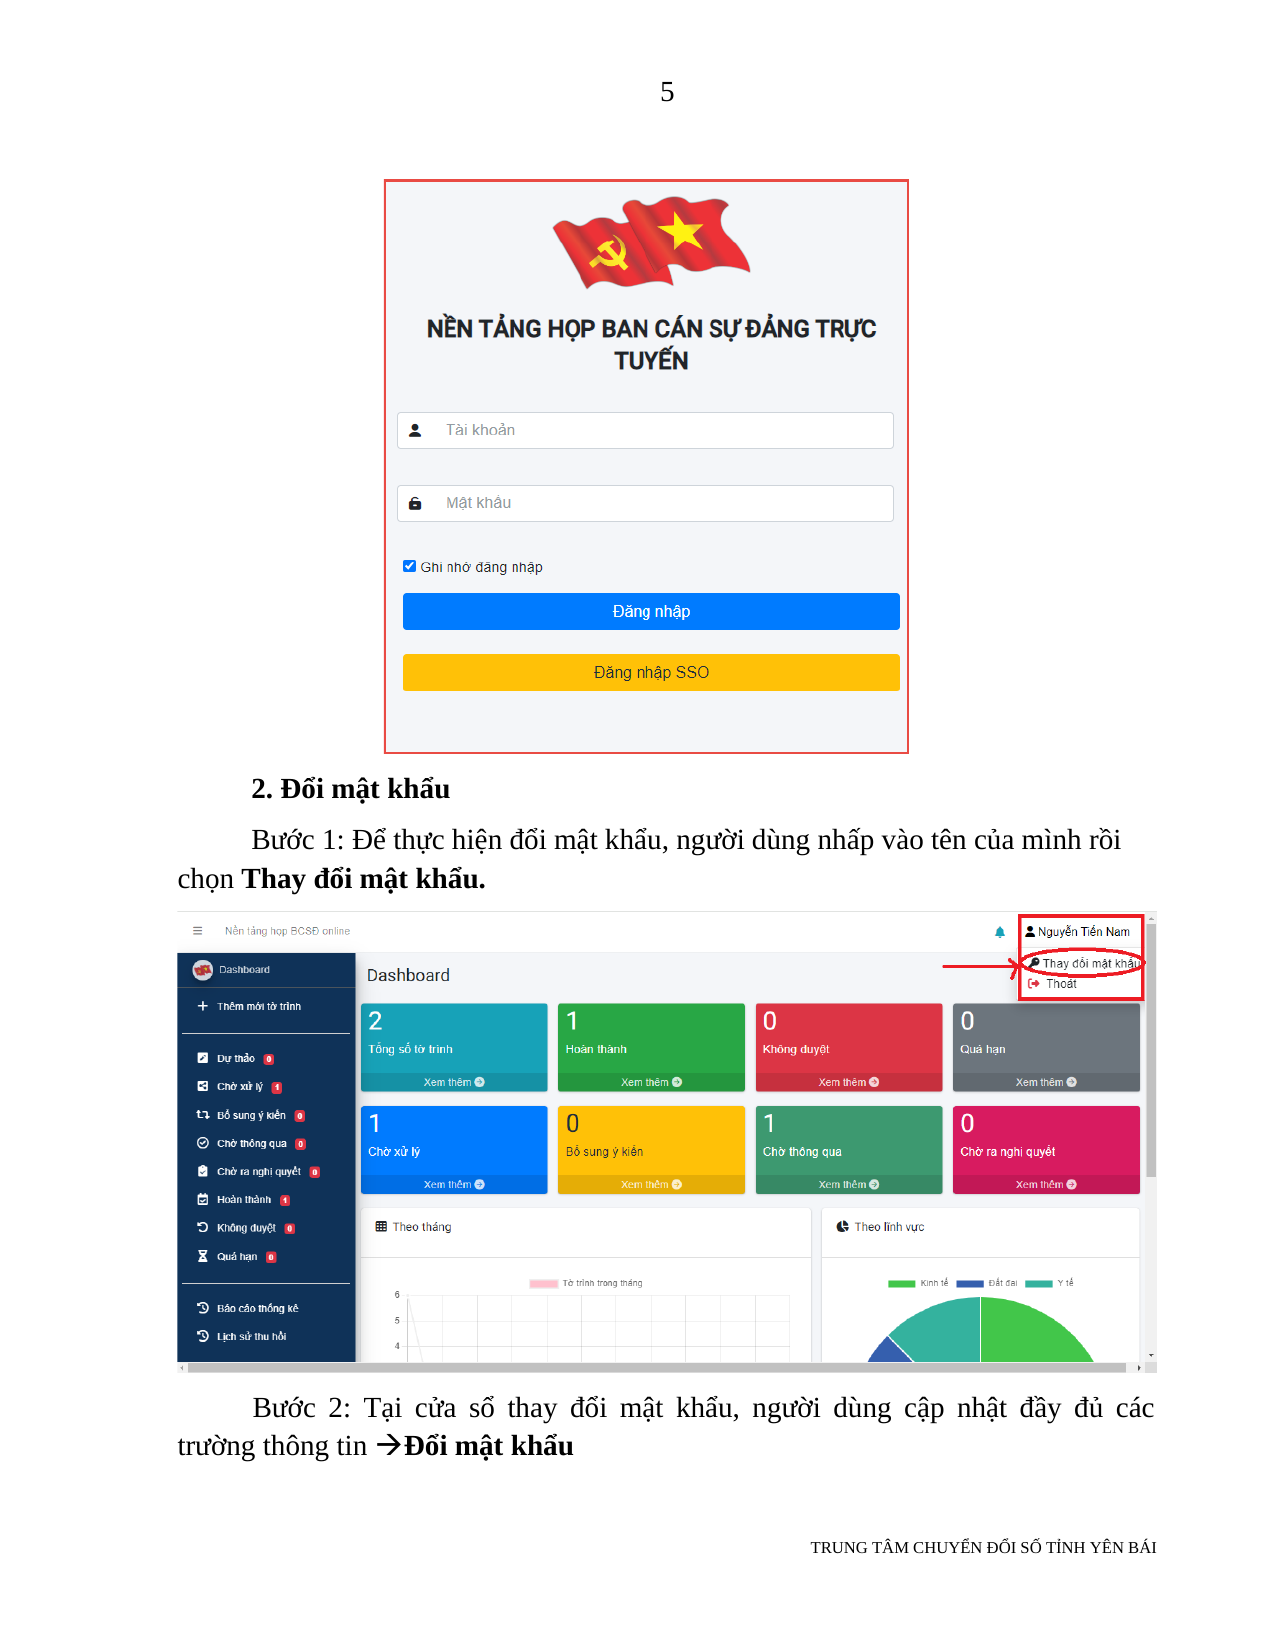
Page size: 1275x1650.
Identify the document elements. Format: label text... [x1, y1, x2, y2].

picture [177, 911, 1157, 1373]
picture [383, 179, 909, 754]
text Bước 2: Tại cửa sổ thay đổi mật khẩu, người dùng cập nhật đầy đủ các trường thông tin Đổi mật khẩu [177, 1390, 1157, 1462]
text Bước 1: Để thực hiện đổi mật khẩu, người dùng nhấp vào tên của mình rồi chọn Thay đổi mật khẩu. [177, 822, 1157, 894]
text 2. Đổi mật khẩu [177, 771, 1157, 805]
